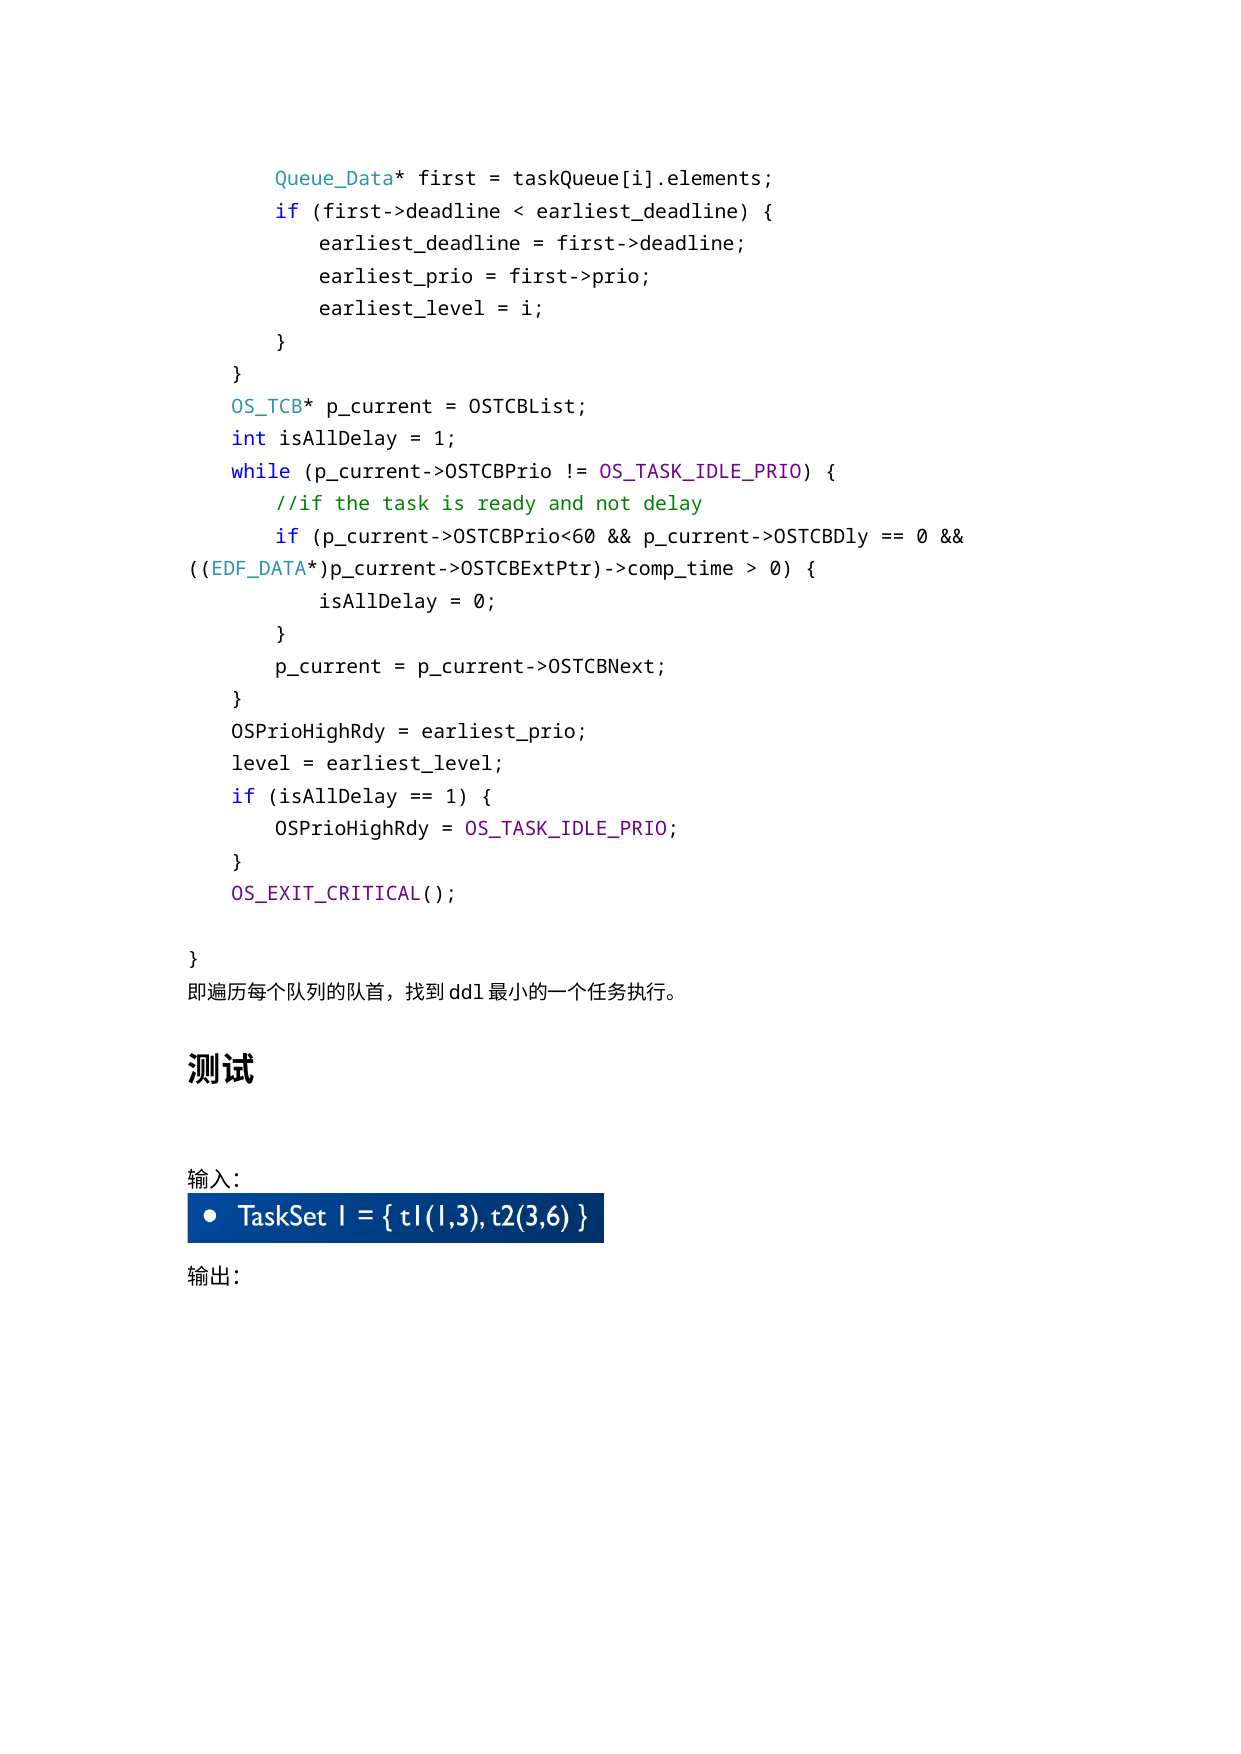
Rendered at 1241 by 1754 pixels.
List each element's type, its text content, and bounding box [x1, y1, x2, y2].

text while (p_current->OSTCBPrio != OS_TASK_IDLE_PRIO) { [187, 454, 1053, 487]
text earliest_level = i; [187, 292, 1053, 324]
text int isAllDelay = 1; [187, 422, 1053, 454]
text Queue_Data* first = taskQueue[i].elements; [187, 162, 1053, 194]
text } [187, 682, 1053, 714]
text OSPrioHighRdy = earliest_prio; [187, 714, 1053, 747]
text OS_EXIT_CRITICAL(); [187, 877, 1053, 909]
text level = earliest_level; [187, 747, 1053, 779]
text } [187, 942, 1053, 974]
text if (first->deadline < earliest_deadline) { [187, 194, 1053, 227]
text isAllDelay = 0; [187, 584, 1053, 617]
text } [187, 617, 1053, 649]
text p_current = p_current->OSTCBNext; [187, 649, 1053, 682]
text 输入： [187, 1161, 1053, 1194]
text OSPrioHighRdy = OS_TASK_IDLE_PRIO; [187, 812, 1053, 844]
text OS_TCB* p_current = OSTCBList; [187, 389, 1053, 422]
text } [187, 844, 1053, 877]
text 输出： [187, 1259, 1053, 1291]
text //if the task is ready and not delay [187, 487, 1053, 519]
picture [187, 1193, 604, 1243]
text if (p_current->OSTCBPrio<60 && p_current->OSTCBDly == 0 && ((EDF_DATA*)p_current->OSTCBExtPtr)->comp_time > 0) { [187, 519, 1053, 584]
text 即遍历每个队列的队首，找到ddl最小的一个任务执行。 [187, 974, 1053, 1007]
text } [187, 324, 1053, 357]
text earliest_prio = first->prio; [187, 259, 1053, 292]
text earliest_deadline = first->deadline; [187, 227, 1053, 259]
subtitle 测试 [187, 1034, 1053, 1099]
text } [187, 357, 1053, 389]
text if (isAllDelay == 1) { [187, 779, 1053, 812]
